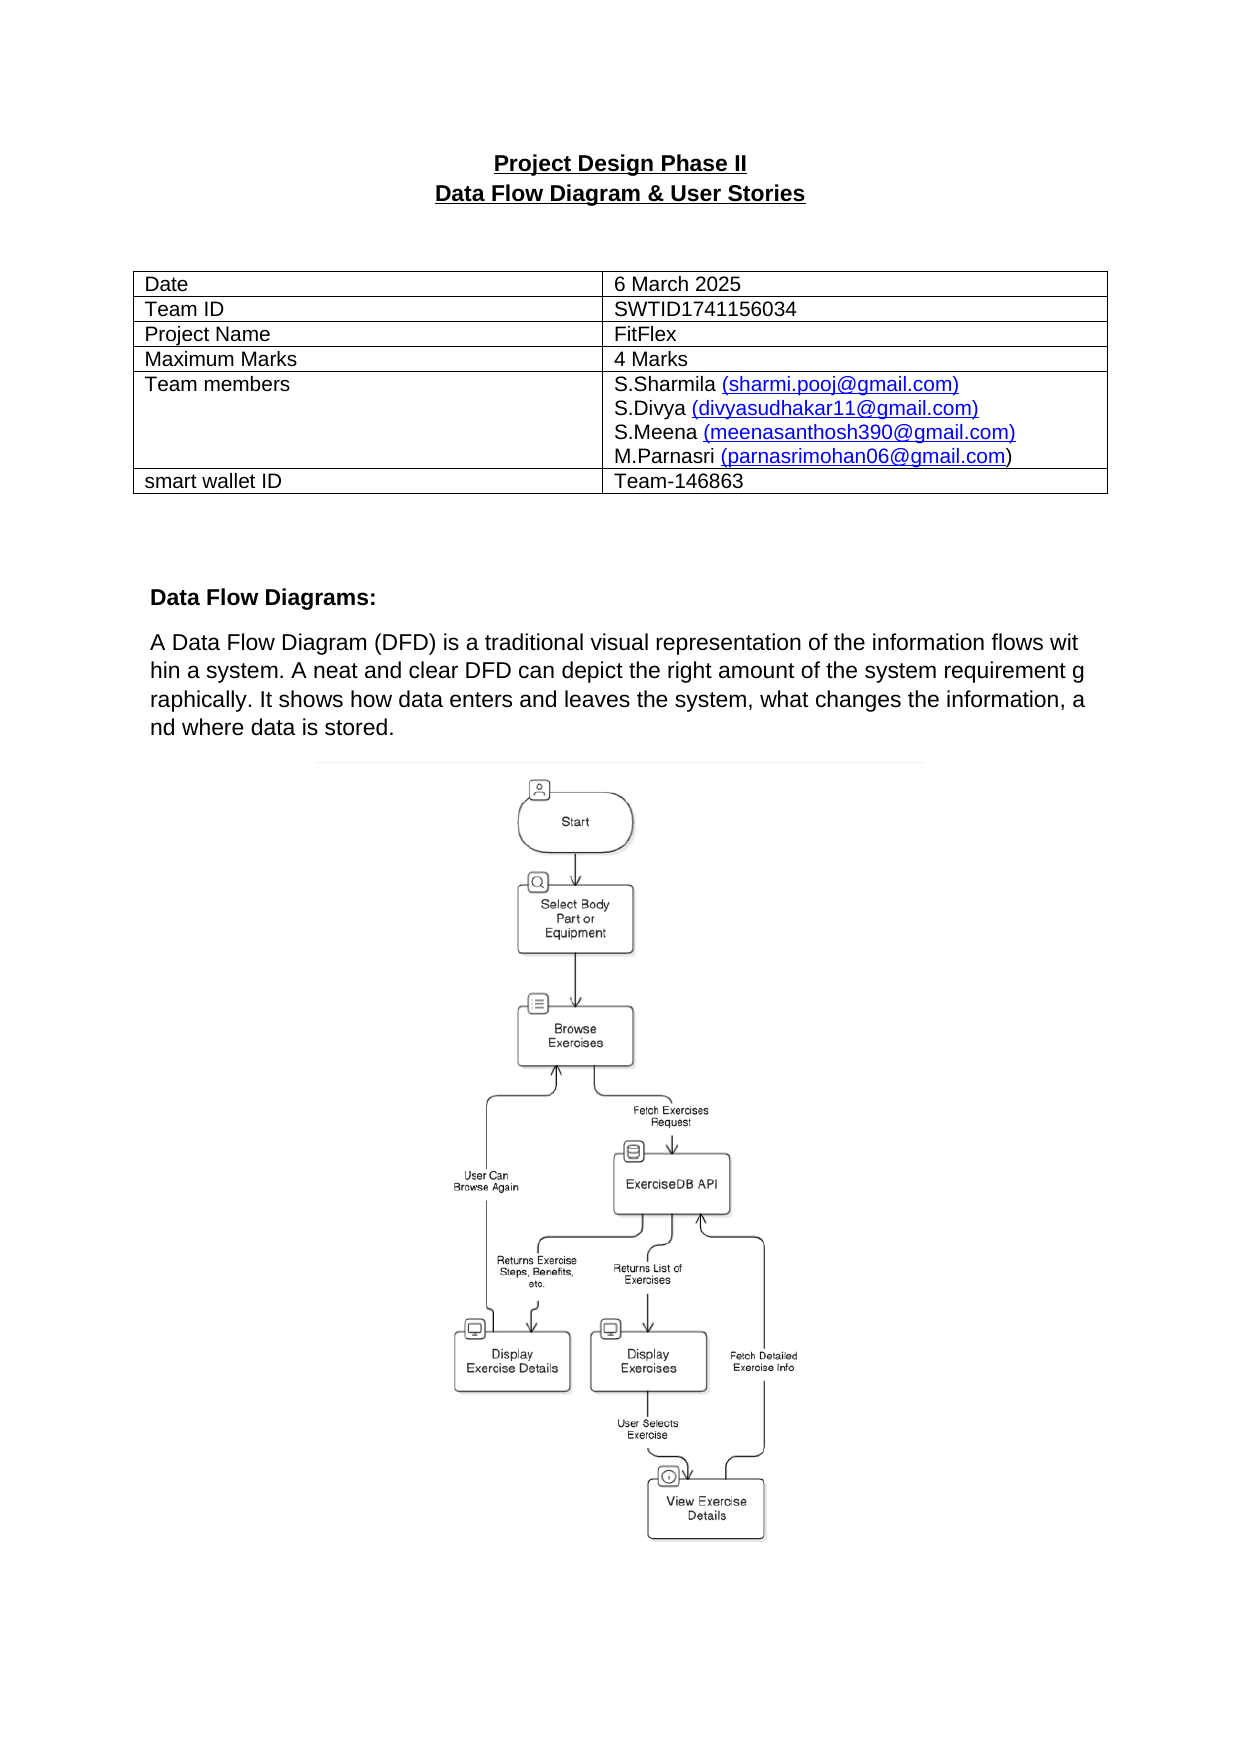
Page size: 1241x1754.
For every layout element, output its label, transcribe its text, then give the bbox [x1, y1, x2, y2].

table_cell Team ID [134, 297, 602, 321]
table_cell Team members [134, 372, 602, 468]
text Data Flow Diagrams: [150, 584, 1090, 610]
table_cell Project Name [134, 322, 602, 346]
table_cell S.Sharmila (sharmi.pooj@gmail.com) S.Divya (divyasudhakar11@gmail.com) S.Meena (meenasanthosh390@gmail.com) M.Parnasri (parnasrimohan06@gmail.com) [603, 372, 1107, 468]
text Project Design Phase II [150, 150, 1090, 176]
picture [316, 761, 924, 1547]
table_cell SWTID1741156034 [603, 297, 1107, 321]
table_cell FitFlex [603, 322, 1107, 346]
table_cell Team-146863 [603, 469, 1107, 493]
table_header Date [134, 272, 602, 296]
table_cell smart wallet ID [134, 469, 602, 493]
text Data Flow Diagram & User Stories [150, 180, 1090, 207]
table_cell 4 Marks [603, 347, 1107, 371]
table_header 6 March 2025 [603, 272, 1107, 296]
table_cell Maximum Marks [134, 347, 602, 371]
text A Data Flow Diagram (DFD) is a traditional visual representation of the information flows within a system. A neat and clear DFD can depict the right amount of the system requirement graphically. It shows how data enters and leaves the system, what changes the information, and where data is stored. [150, 629, 1090, 741]
